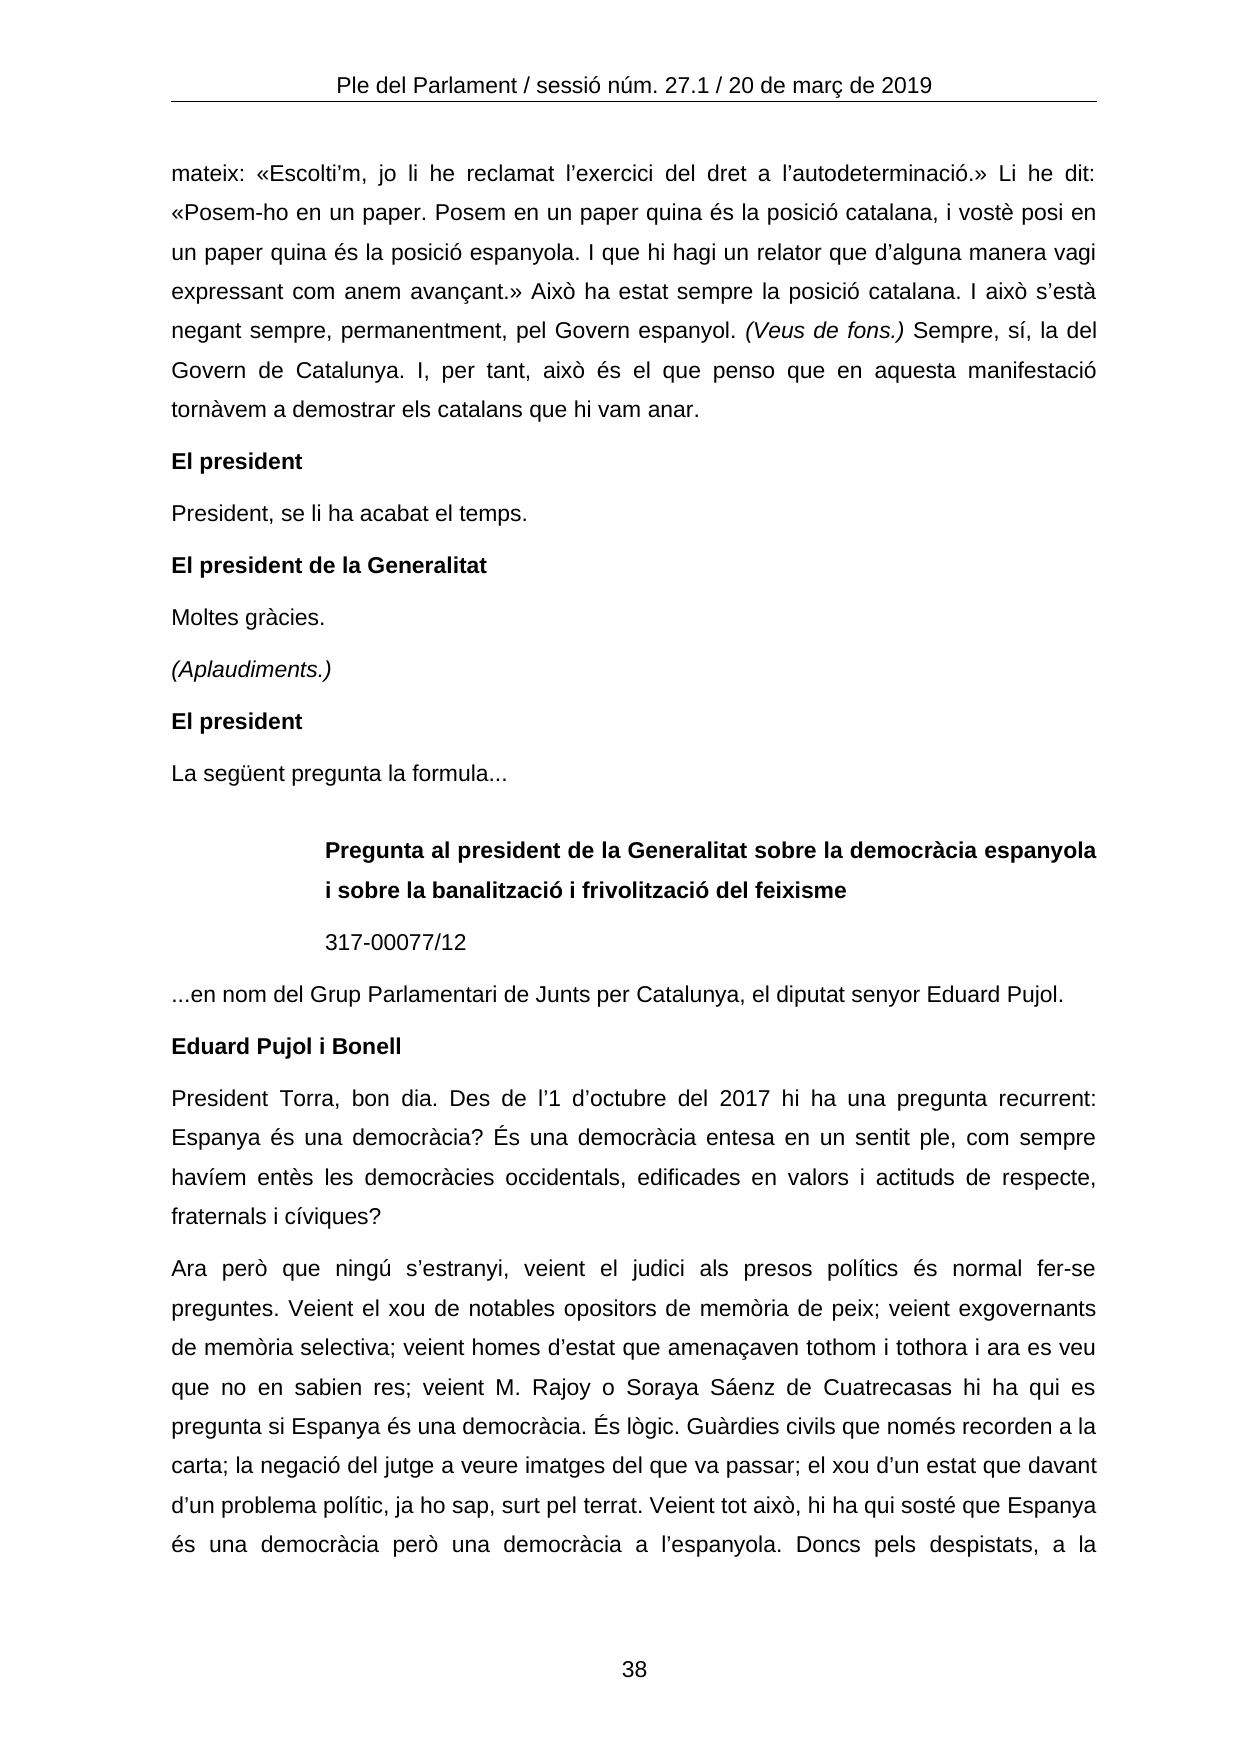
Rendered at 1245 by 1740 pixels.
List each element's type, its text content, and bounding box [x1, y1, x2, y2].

text ...en nom del Grup Parlamentari de Junts per Catalunya, el diputat senyor Eduard Pujol. [171, 981, 1097, 1007]
text Pregunta al president de la Generalitat sobre la democràcia espanyola i sobre la banalització i frivolització del feixisme [325, 837, 1097, 903]
text El president de la Generalitat [171, 552, 1097, 579]
text (Aplaudiments.) [171, 656, 1097, 683]
text El president [171, 448, 1097, 475]
text Eduard Pujol i Bonell [171, 1033, 1097, 1059]
text Moltes gràcies. [171, 604, 1097, 631]
text President Torra, bon dia. Des de l’1 d’octubre del 2017 hi ha una pregunta recurrent: Espanya és una democràcia? És una democràcia entesa en un sentit ple, com sempre havíem entès les democràcies occidentals, edificades en valors i actituds de respecte, fraternals i cíviques? [171, 1084, 1097, 1229]
text 317-00077/12 [325, 929, 1097, 955]
text President, se li ha acabat el temps. [171, 500, 1097, 527]
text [171, 159, 1097, 423]
text El president [171, 708, 1097, 734]
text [171, 1255, 1097, 1558]
text La següent pregunta la formula... [171, 760, 1097, 787]
